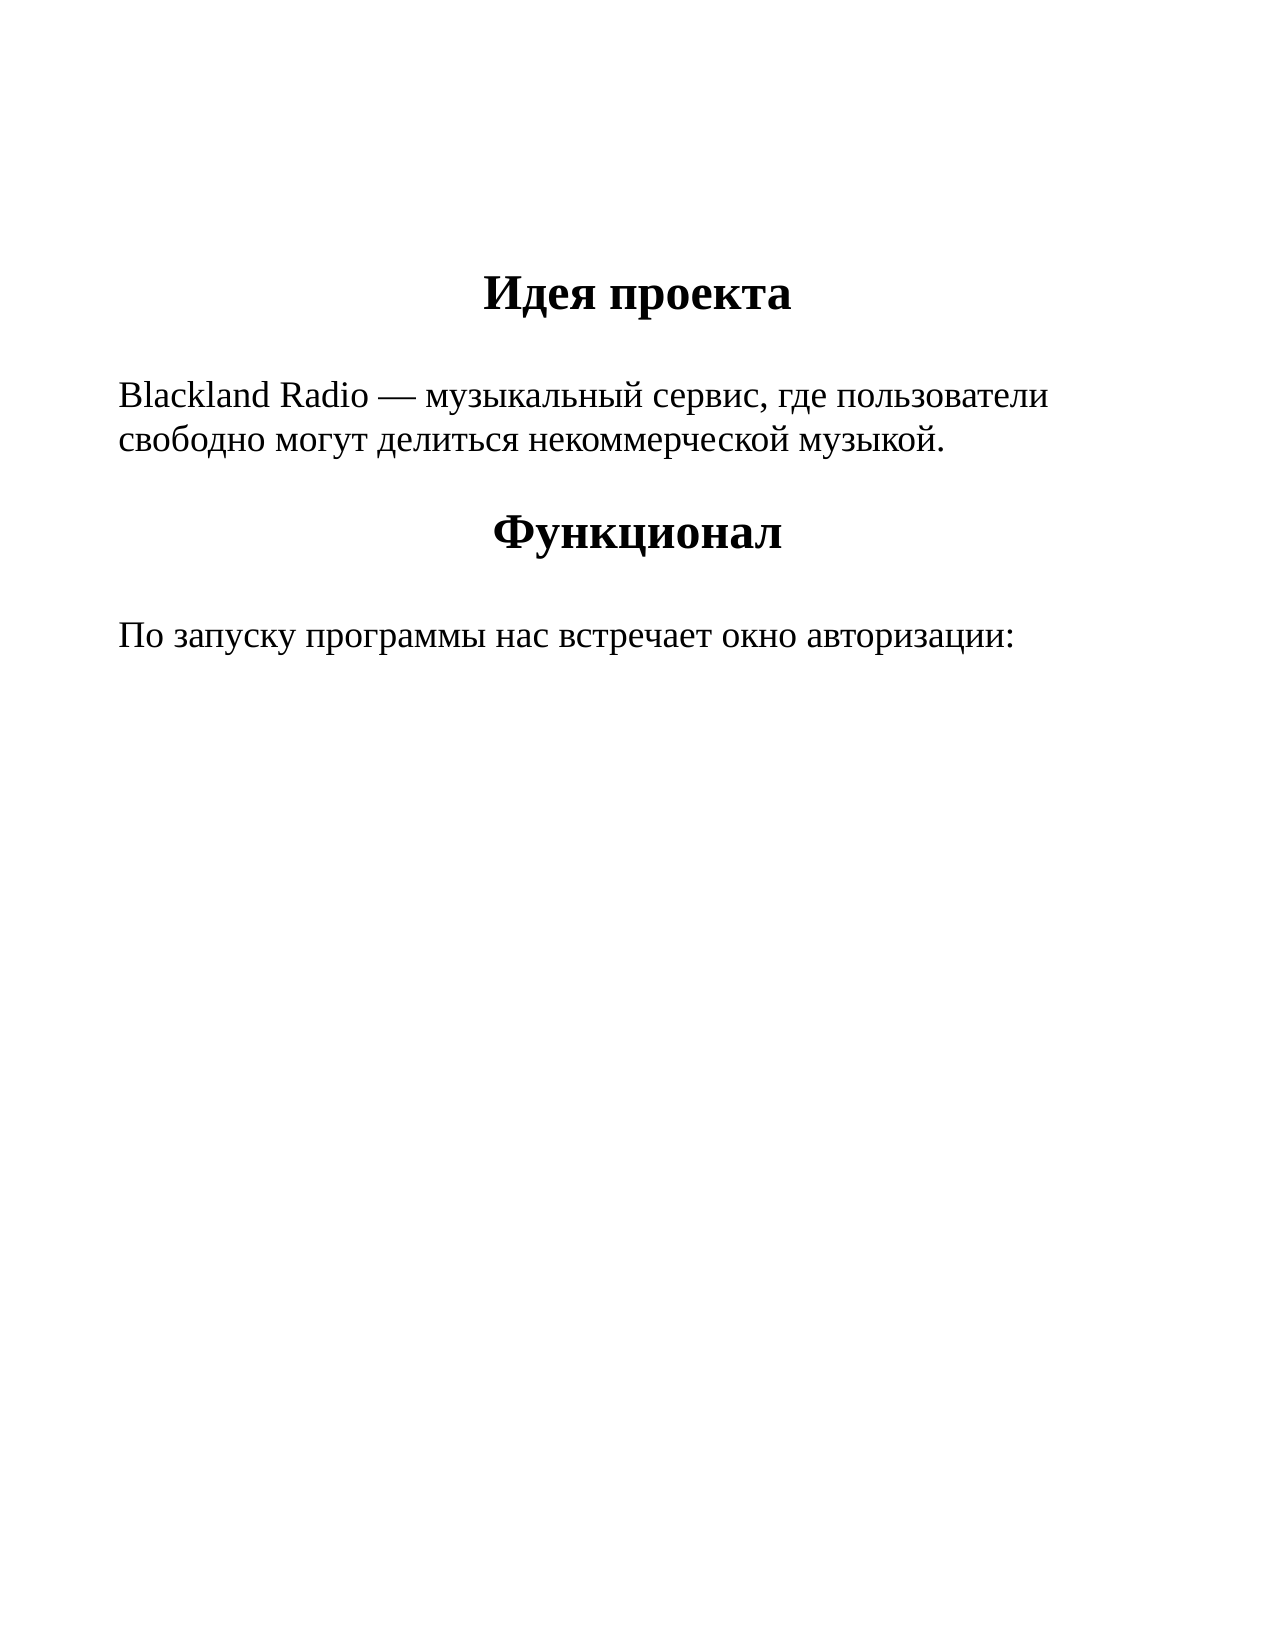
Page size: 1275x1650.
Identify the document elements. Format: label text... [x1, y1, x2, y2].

text Blackland Radio — музыкальный сервис, где пользователи свободно могут делиться некоммерческой музыкой. [118, 373, 1157, 459]
text По запуску программы нас встречает окно авторизации: [118, 612, 1157, 656]
text Функционал [118, 502, 1157, 560]
text Идея проекта [118, 263, 1157, 320]
